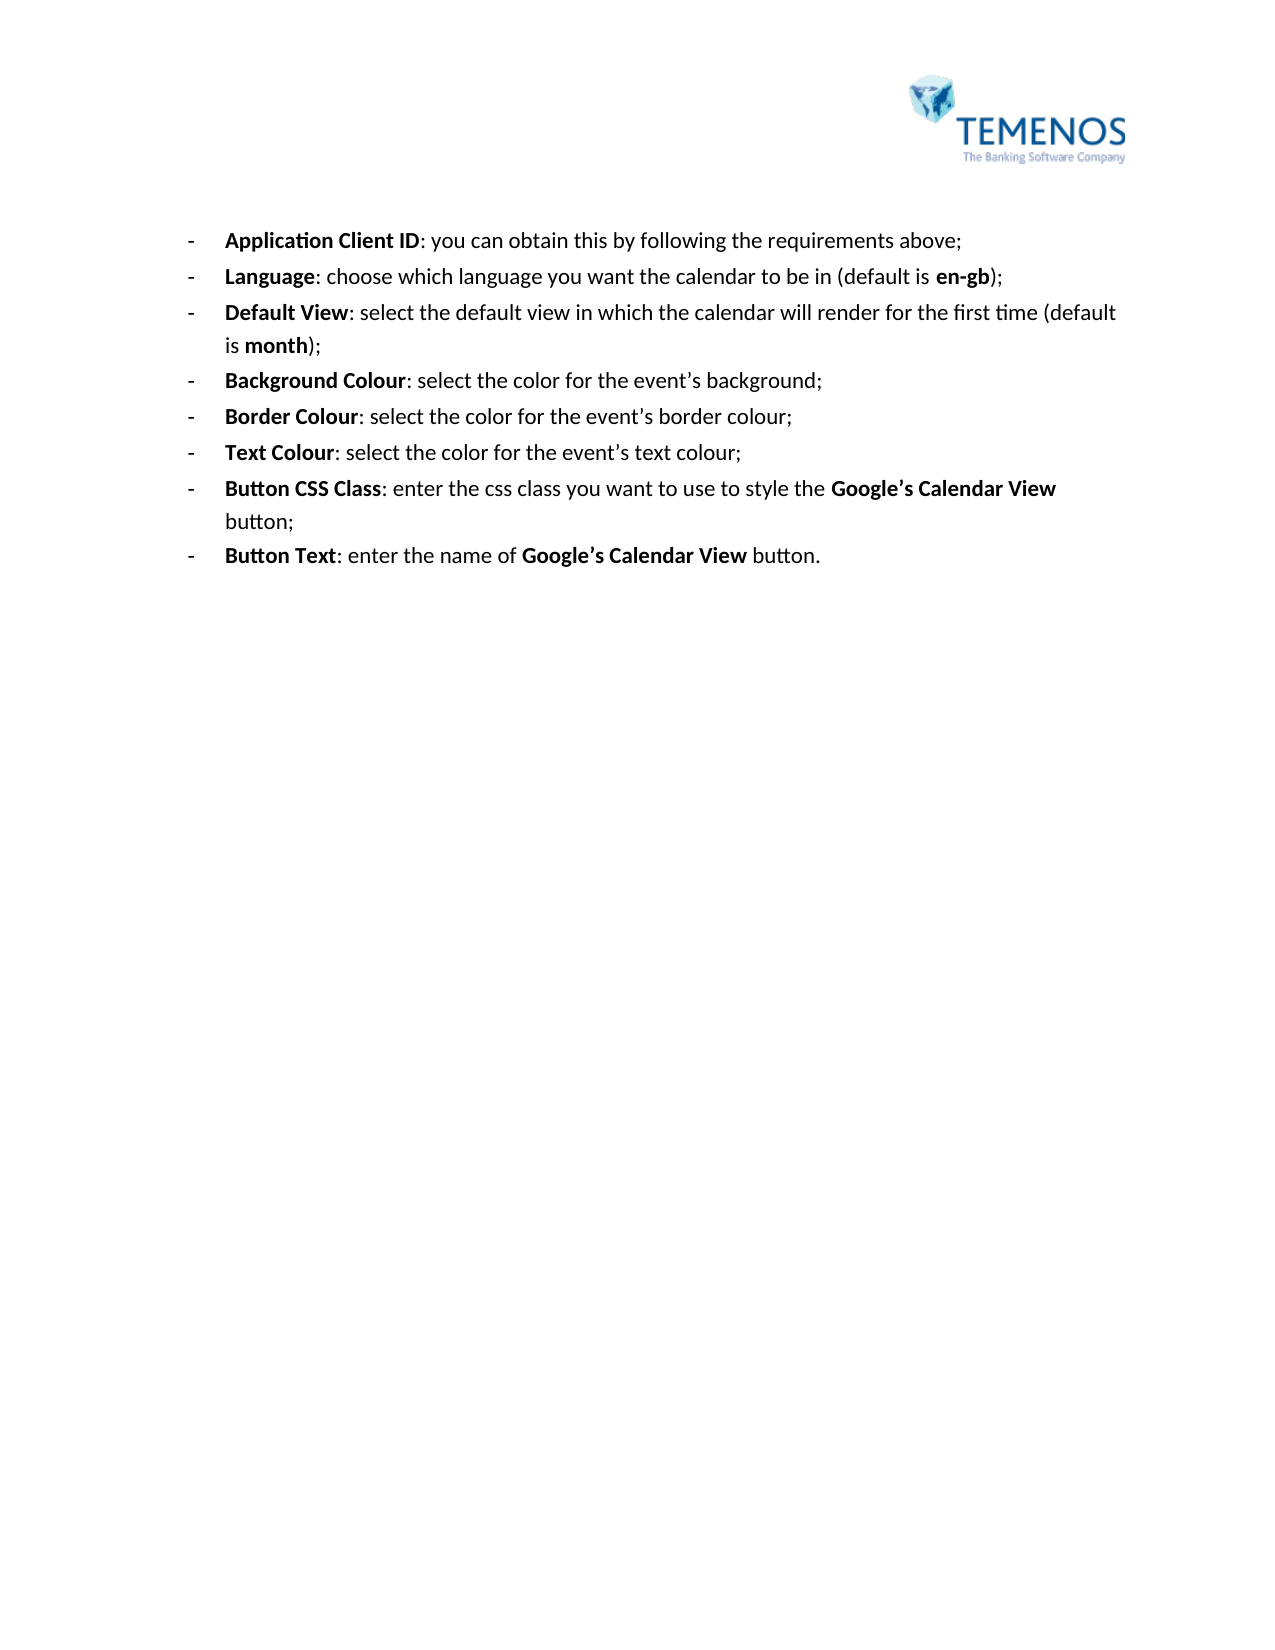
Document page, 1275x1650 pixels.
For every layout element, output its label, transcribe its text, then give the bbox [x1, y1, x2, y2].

list Border Colour: select the color for the event’s border colour; [187, 399, 1125, 431]
list Button CSS Class: enter the css class you want to use to style the Google’s Calendar View button; [187, 471, 1125, 535]
list Application Client ID: you can obtain this by following the requirements above; [187, 224, 1125, 255]
list Background Colour: select the color for the event’s background; [187, 364, 1125, 395]
list Default View: select the default view in which the calendar will render for the first time (default is month); [187, 296, 1125, 359]
list Language: choose which language you want the calendar to be in (default is en-gb); [187, 260, 1125, 291]
list Text Colour: select the color for the event’s text colour; [187, 436, 1125, 467]
list Button Text: enter the name of Google’s Calendar View button. [187, 539, 1125, 570]
picture [908, 75, 1125, 164]
